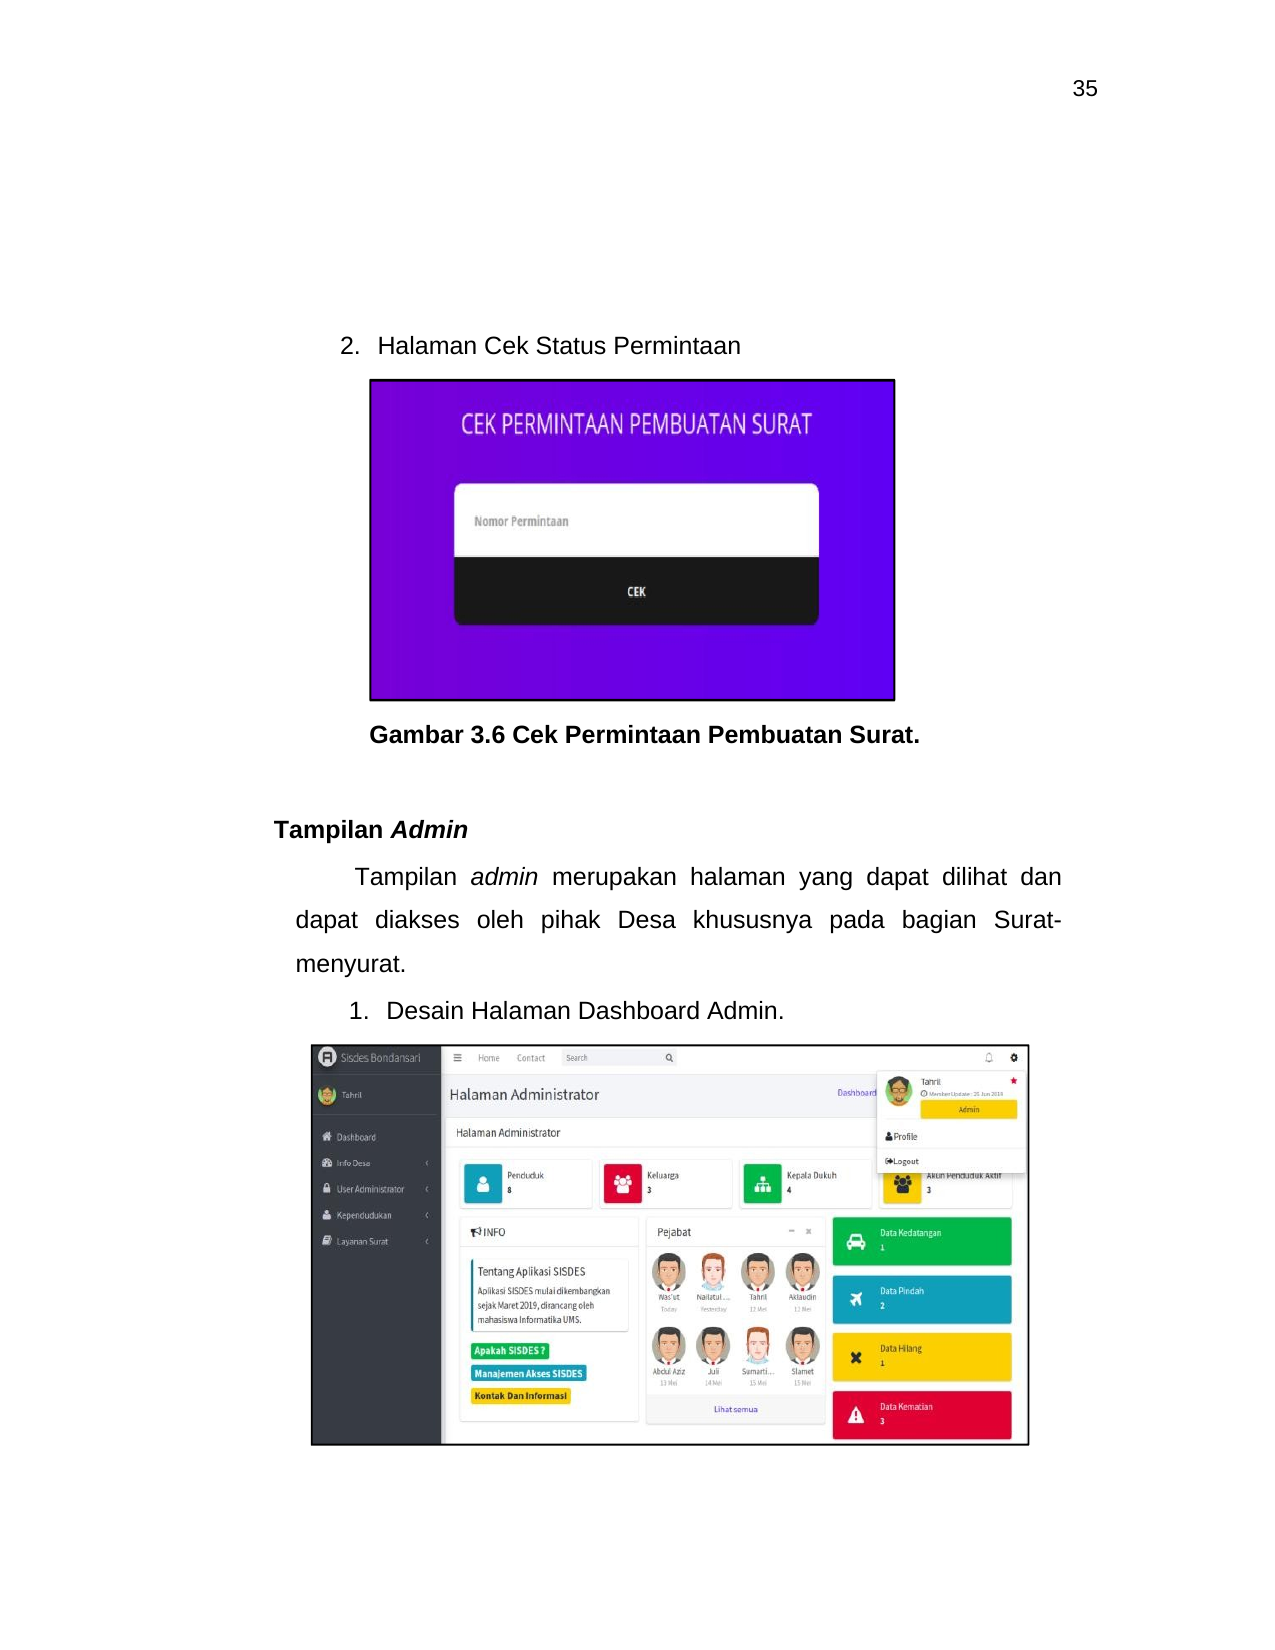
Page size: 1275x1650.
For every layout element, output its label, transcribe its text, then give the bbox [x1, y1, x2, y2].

list Desain Halaman Dashboard Admin. [349, 996, 1063, 1025]
picture [313, 1047, 1027, 1443]
picture [372, 382, 893, 698]
list Tampilan Admin [236, 815, 1063, 843]
list Halaman Cek Status Permintaan [340, 331, 1063, 360]
text Tampilan admin merupakan halaman yang dapat dilihat dan dapat diakses oleh pihak Desa khususnya pada bagian Surat-menyurat. [295, 862, 1063, 977]
list Gambar 3.6 Cek Permintaan Pembuatan Surat. [369, 720, 1063, 748]
